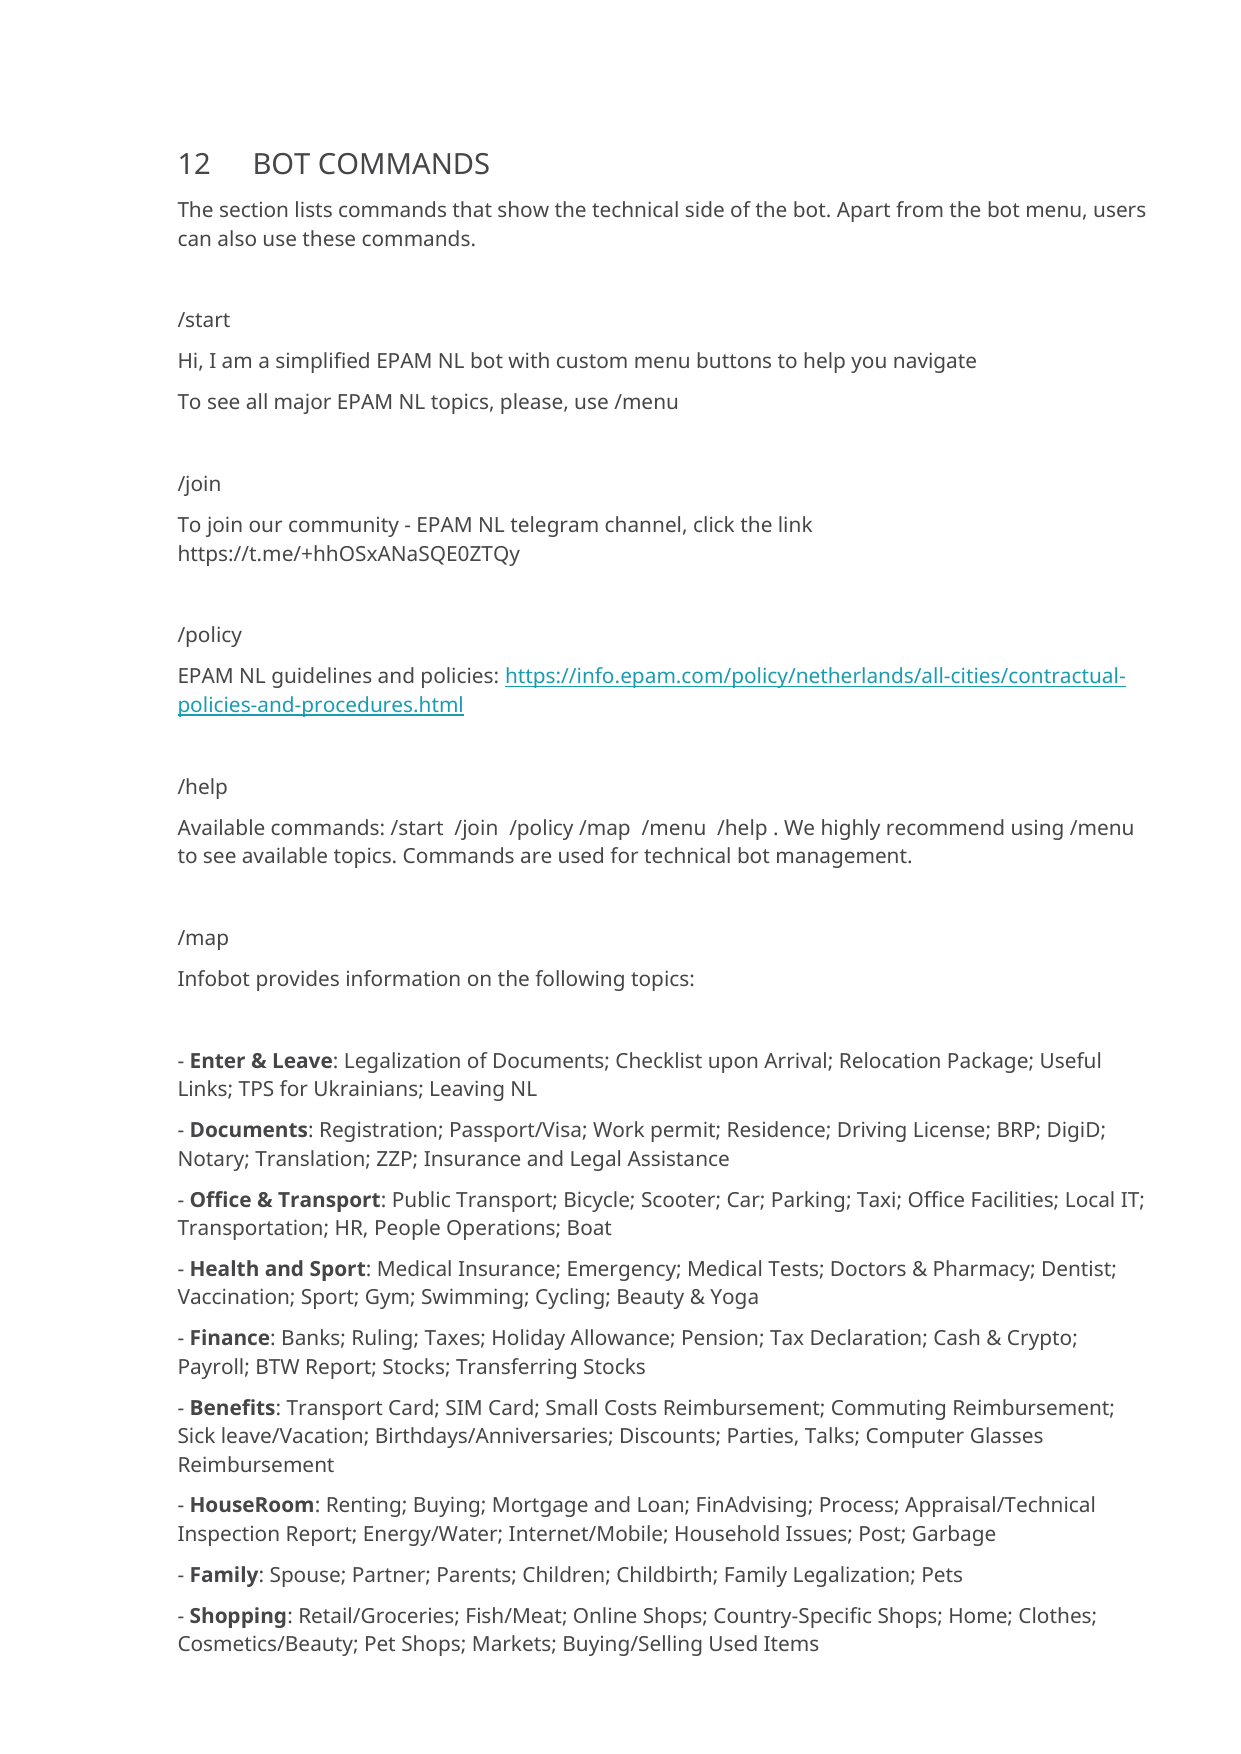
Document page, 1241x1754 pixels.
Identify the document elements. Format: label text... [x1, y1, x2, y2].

text /join [177, 469, 1152, 498]
text Available commands: /start /join /policy /map /menu /help . We highly recommend using /menu to see available topics. Commands are used for technical bot management. [177, 813, 1152, 870]
text /start [177, 306, 1152, 334]
text - Finance: Banks; Ruling; Taxes; Holiday Allowance; Pension; Tax Declaration; Cash & Crypto; Payroll; BTW Report; Stocks; Transferring Stocks [177, 1323, 1152, 1380]
text To join our community - EPAM NL telegram channel, click the link https://t.me/+hhOSxANaSQE0ZTQy [177, 510, 1152, 567]
text /policy [177, 621, 1152, 649]
text Infobot provides information on the following topics: [177, 964, 1152, 992]
text - Shopping: Retail/Groceries; Fish/Meat; Online Shops; Country-Specific Shops; Home; Clothes; Cosmetics/Beauty; Pet Shops; Markets; Buying/Selling Used Items [177, 1601, 1152, 1658]
text /map [177, 923, 1152, 952]
text To see all major EPAM NL topics, please, use /menu [177, 387, 1152, 416]
text - Family: Spouse; Partner; Parents; Children; Childbirth; Family Legalization; Pets [177, 1560, 1152, 1588]
subtitle Bot Commands [177, 143, 1152, 183]
text /help [177, 772, 1152, 800]
text EPAM NL guidelines and policies: https://info.epam.com/policy/netherlands/all-cities/contractual-policies-and-procedures.html [177, 662, 1152, 718]
text - HouseRoom: Renting; Buying; Mortgage and Loan; FinAdvising; Process; Appraisal/Technical Inspection Report; Energy/Water; Internet/Mobile; Household Issues; Post; Garbage [177, 1491, 1152, 1547]
text - Benefits: Transport Card; SIM Card; Small Costs Reimbursement; Commuting Reimbursement; Sick leave/Vacation; Birthdays/Anniversaries; Discounts; Parties, Talks; Computer Glasses Reimbursement [177, 1393, 1152, 1478]
text - Office & Transport: Public Transport; Bicycle; Scooter; Car; Parking; Taxi; Office Facilities; Local IT; Transportation; HR, People Operations; Boat [177, 1185, 1152, 1242]
text Hi, I am a simplified EPAM NL bot with custom menu buttons to help you navigate [177, 347, 1152, 375]
text - Enter & Leave: Legalization of Documents; Checklist upon Arrival; Relocation Package; Useful Links; TPS for Ukrainians; Leaving NL [177, 1046, 1152, 1103]
text - Health and Sport: Medical Insurance; Emergency; Medical Tests; Doctors & Pharmacy; Dentist; Vaccination; Sport; Gym; Swimming; Cycling; Beauty & Yoga [177, 1254, 1152, 1311]
text The section lists commands that show the technical side of the bot. Apart from the bot menu, users can also use these commands. [177, 195, 1152, 252]
text - Documents: Registration; Passport/Visa; Work permit; Residence; Driving License; BRP; DigiD; Notary; Translation; ZZP; Insurance and Legal Assistance [177, 1115, 1152, 1172]
